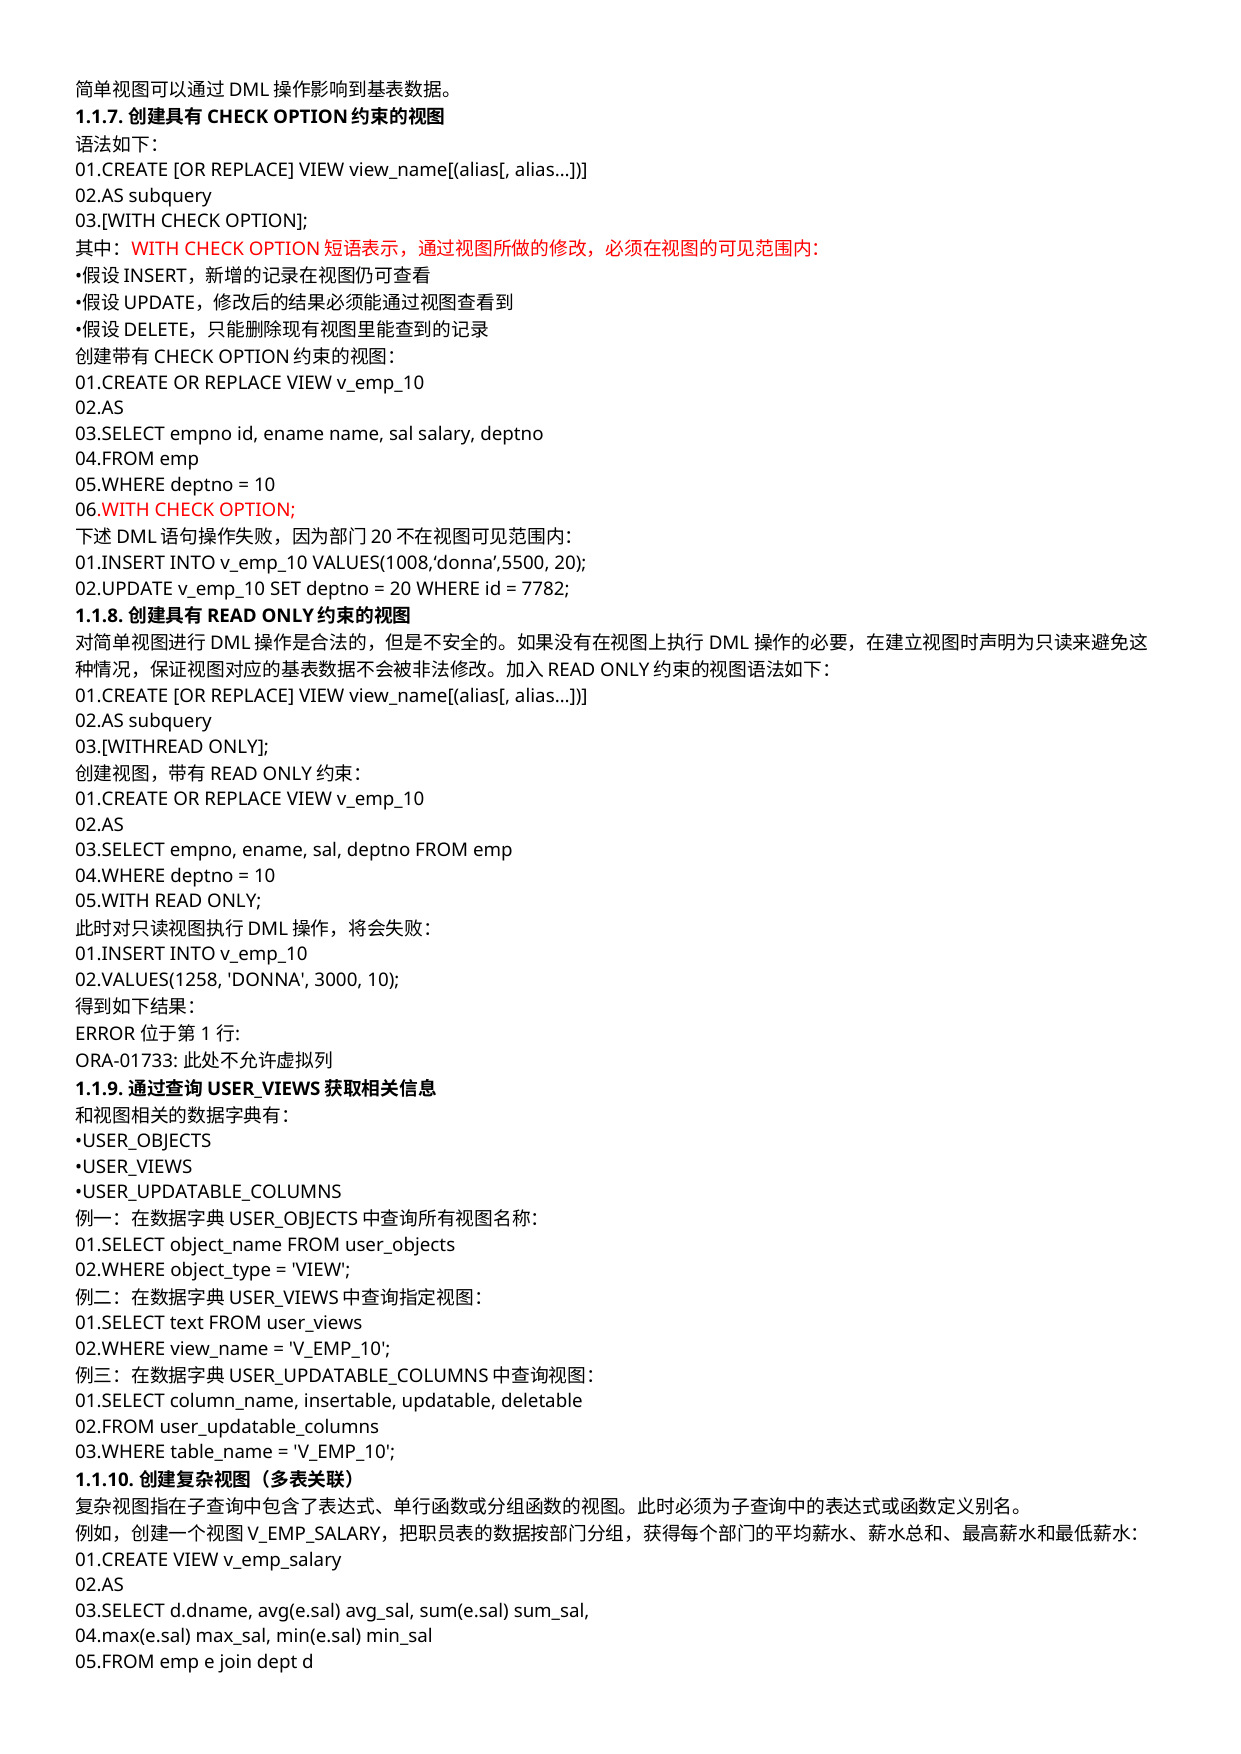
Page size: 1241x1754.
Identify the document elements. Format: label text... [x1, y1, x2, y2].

text 01.SELECT column_name, insertable, updatable, deletable [75, 1388, 1165, 1413]
text 下述DML语句操作失败，因为部门20不在视图可见范围内： [75, 522, 1165, 549]
text 05.FROM emp e join dept d [75, 1648, 1165, 1673]
text 02.AS [75, 394, 1165, 420]
text 01.CREATE OR REPLACE VIEW v_emp_10 [75, 786, 1165, 811]
text 例一：在数据字典USER_OBJECTS中查询所有视图名称： [75, 1204, 1165, 1231]
text 02.AS subquery [75, 707, 1165, 733]
text 02.FROM user_updatable_columns [75, 1413, 1165, 1439]
text 04.FROM emp [75, 446, 1165, 471]
text •USER_UPDATABLE_COLUMNS [75, 1178, 1165, 1204]
text 创建带有CHECK OPTION约束的视图： [75, 342, 1165, 369]
text ORA-01733: 此处不允许虚拟列 [75, 1046, 1165, 1073]
text 03.[WITH CHECK OPTION]; [75, 208, 1165, 233]
text 例如，创建一个视图V_EMP_SALARY，把职员表的数据按部门分组，获得每个部门的平均薪水、薪水总和、最高薪水和最低薪水： [75, 1519, 1165, 1546]
text 其中：WITH CHECK OPTION短语表示，通过视图所做的修改，必须在视图的可见范围内： [75, 233, 1165, 260]
text 02.AS [75, 1571, 1165, 1597]
text 06.WITH CHECK OPTION; [75, 497, 1165, 522]
text 02.AS [75, 811, 1165, 837]
text 1.1.10. 创建复杂视图（多表关联） [75, 1464, 1165, 1491]
text 02.WHERE view_name = 'V_EMP_10'; [75, 1335, 1165, 1361]
text 05.WITH READ ONLY; [75, 888, 1165, 913]
text 01.INSERT INTO v_emp_10 VALUES(1008,‘donna’,5500, 20); [75, 549, 1165, 575]
text •USER_VIEWS [75, 1153, 1165, 1178]
text 01.CREATE OR REPLACE VIEW v_emp_10 [75, 369, 1165, 394]
text 此时对只读视图执行DML操作，将会失败： [75, 913, 1165, 941]
text 03.SELECT d.dname, avg(e.sal) avg_sal, sum(e.sal) sum_sal, [75, 1597, 1165, 1622]
text 01.SELECT text FROM user_views [75, 1309, 1165, 1335]
text 简单视图可以通过DML操作影响到基表数据。 [75, 75, 1165, 102]
text 02.WHERE object_type = 'VIEW'; [75, 1257, 1165, 1282]
text 04.max(e.sal) max_sal, min(e.sal) min_sal [75, 1622, 1165, 1648]
text 03.WHERE table_name = 'V_EMP_10'; [75, 1439, 1165, 1464]
text 复杂视图指在子查询中包含了表达式、单行函数或分组函数的视图。此时必须为子查询中的表达式或函数定义别名。 [75, 1491, 1165, 1519]
text •USER_OBJECTS [75, 1127, 1165, 1153]
text 03.[WITHREAD ONLY]; [75, 733, 1165, 758]
text •假设UPDATE，修改后的结果必须能通过视图查看到 [75, 287, 1165, 315]
text 1.1.7. 创建具有CHECK OPTION约束的视图 [75, 102, 1165, 129]
text 04.WHERE deptno = 10 [75, 862, 1165, 888]
text 01.CREATE [OR REPLACE] VIEW view_name[(alias[, alias…])] [75, 682, 1165, 707]
text 1.1.9. 通过查询USER_VIEWS获取相关信息 [75, 1073, 1165, 1100]
text •假设INSERT，新增的记录在视图仍可查看 [75, 260, 1165, 287]
text 和视图相关的数据字典有： [75, 1100, 1165, 1127]
text ERROR 位于第 1 行: [75, 1019, 1165, 1046]
text 01.INSERT INTO v_emp_10 [75, 941, 1165, 966]
text 例二：在数据字典USER_VIEWS中查询指定视图： [75, 1282, 1165, 1309]
text 02.AS subquery [75, 182, 1165, 208]
text 语法如下： [75, 129, 1165, 157]
text 03.SELECT empno id, ename name, sal salary, deptno [75, 420, 1165, 446]
text 对简单视图进行DML操作是合法的，但是不安全的。如果没有在视图上执行 DML 操作的必要，在建立视图时声明为只读来避免这种情况，保证视图对应的基表数据不会被非法修改。加入READ ONLY约束的视图语法如下： [75, 628, 1165, 682]
text 例三：在数据字典USER_UPDATABLE_COLUMNS中查询视图： [75, 1361, 1165, 1388]
text 05.WHERE deptno = 10 [75, 471, 1165, 497]
text 1.1.8. 创建具有READ ONLY约束的视图 [75, 600, 1165, 628]
text 01.CREATE [OR REPLACE] VIEW view_name[(alias[, alias…])] [75, 157, 1165, 182]
text 01.SELECT object_name FROM user_objects [75, 1231, 1165, 1257]
text 创建视图，带有READ ONLY约束： [75, 758, 1165, 786]
text 02.VALUES(1258, 'DONNA', 3000, 10); [75, 966, 1165, 992]
text 03.SELECT empno, ename, sal, deptno FROM emp [75, 837, 1165, 862]
text •假设DELETE，只能删除现有视图里能查到的记录 [75, 315, 1165, 342]
text 得到如下结果： [75, 992, 1165, 1019]
text 01.CREATE VIEW v_emp_salary [75, 1546, 1165, 1571]
text 02.UPDATE v_emp_10 SET deptno = 20 WHERE id = 7782; [75, 575, 1165, 600]
